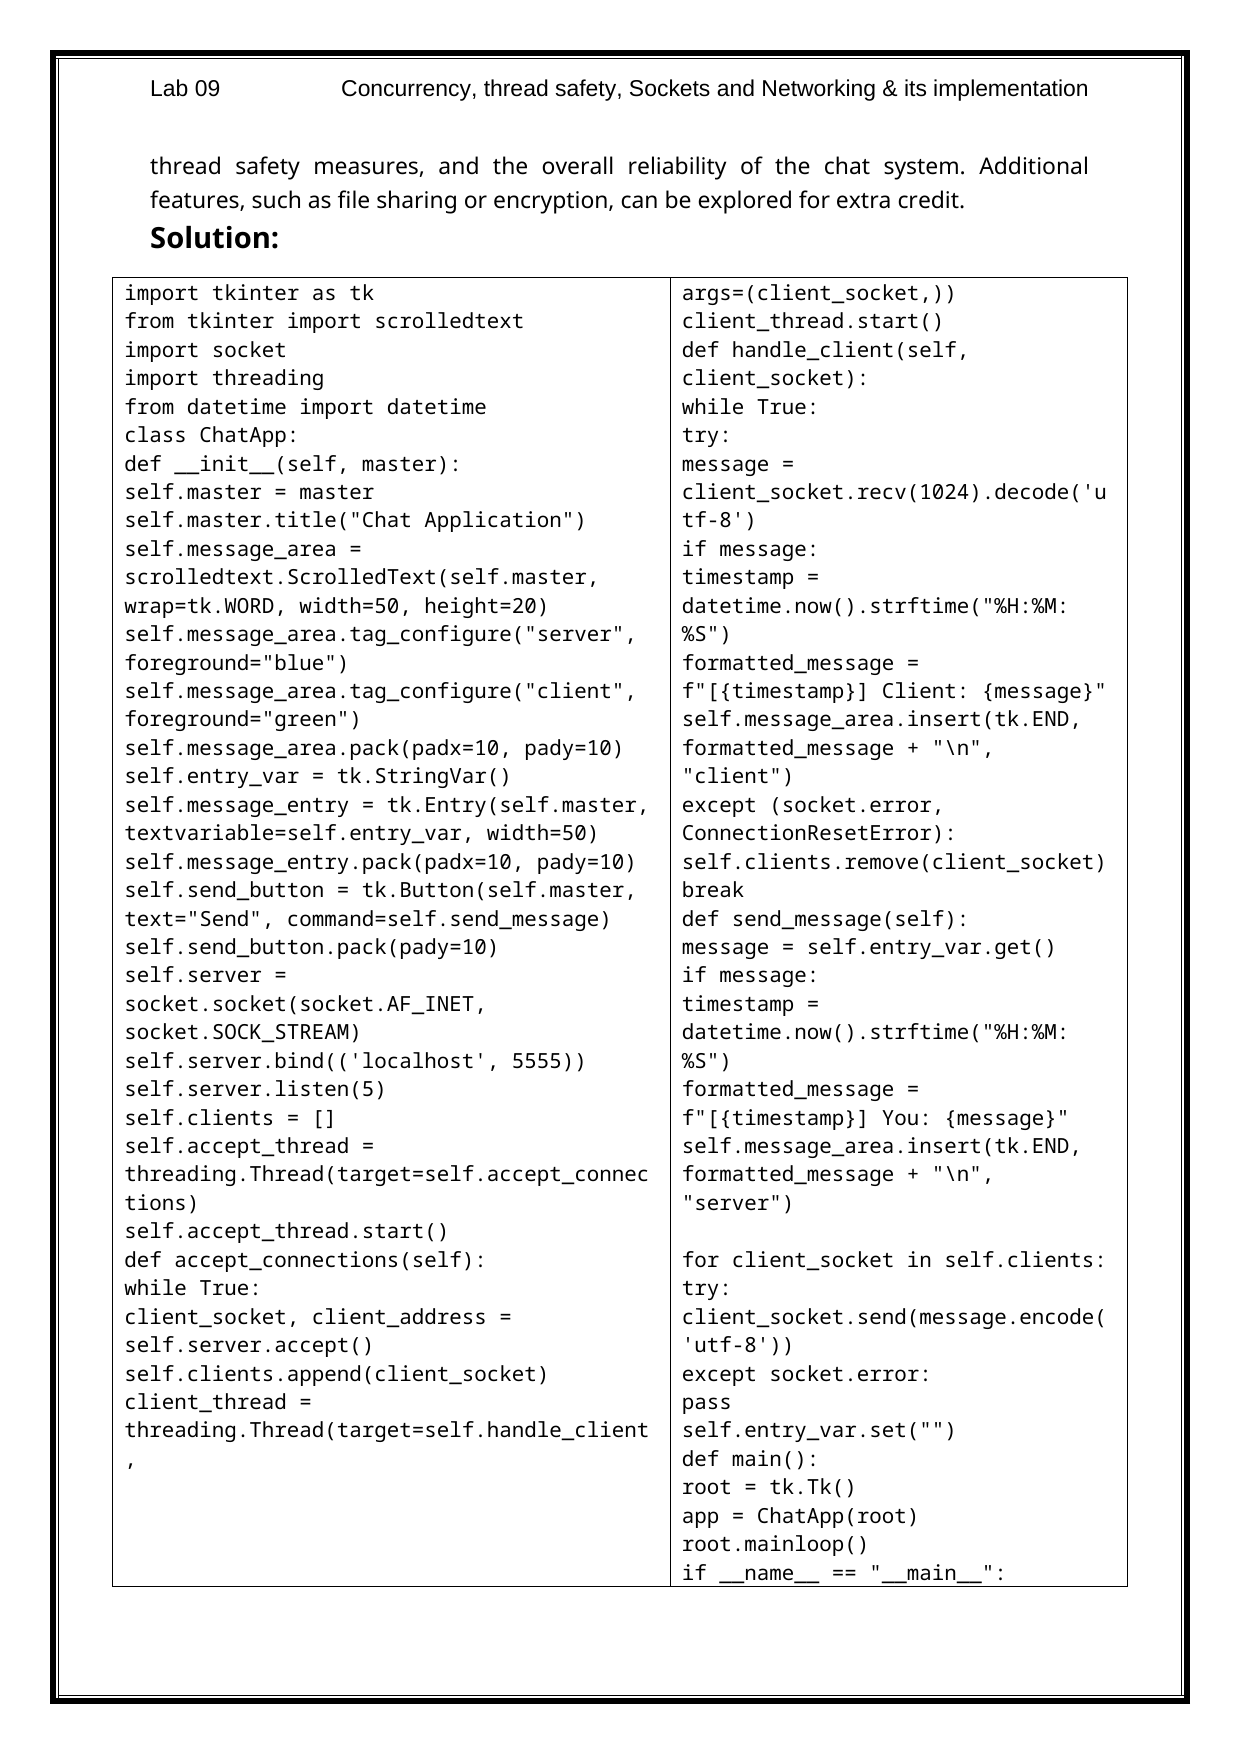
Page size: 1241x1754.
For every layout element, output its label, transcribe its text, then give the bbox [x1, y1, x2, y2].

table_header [113, 278, 670, 1586]
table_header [671, 278, 1127, 1586]
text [150, 150, 1090, 215]
text Solution: [150, 217, 1090, 257]
